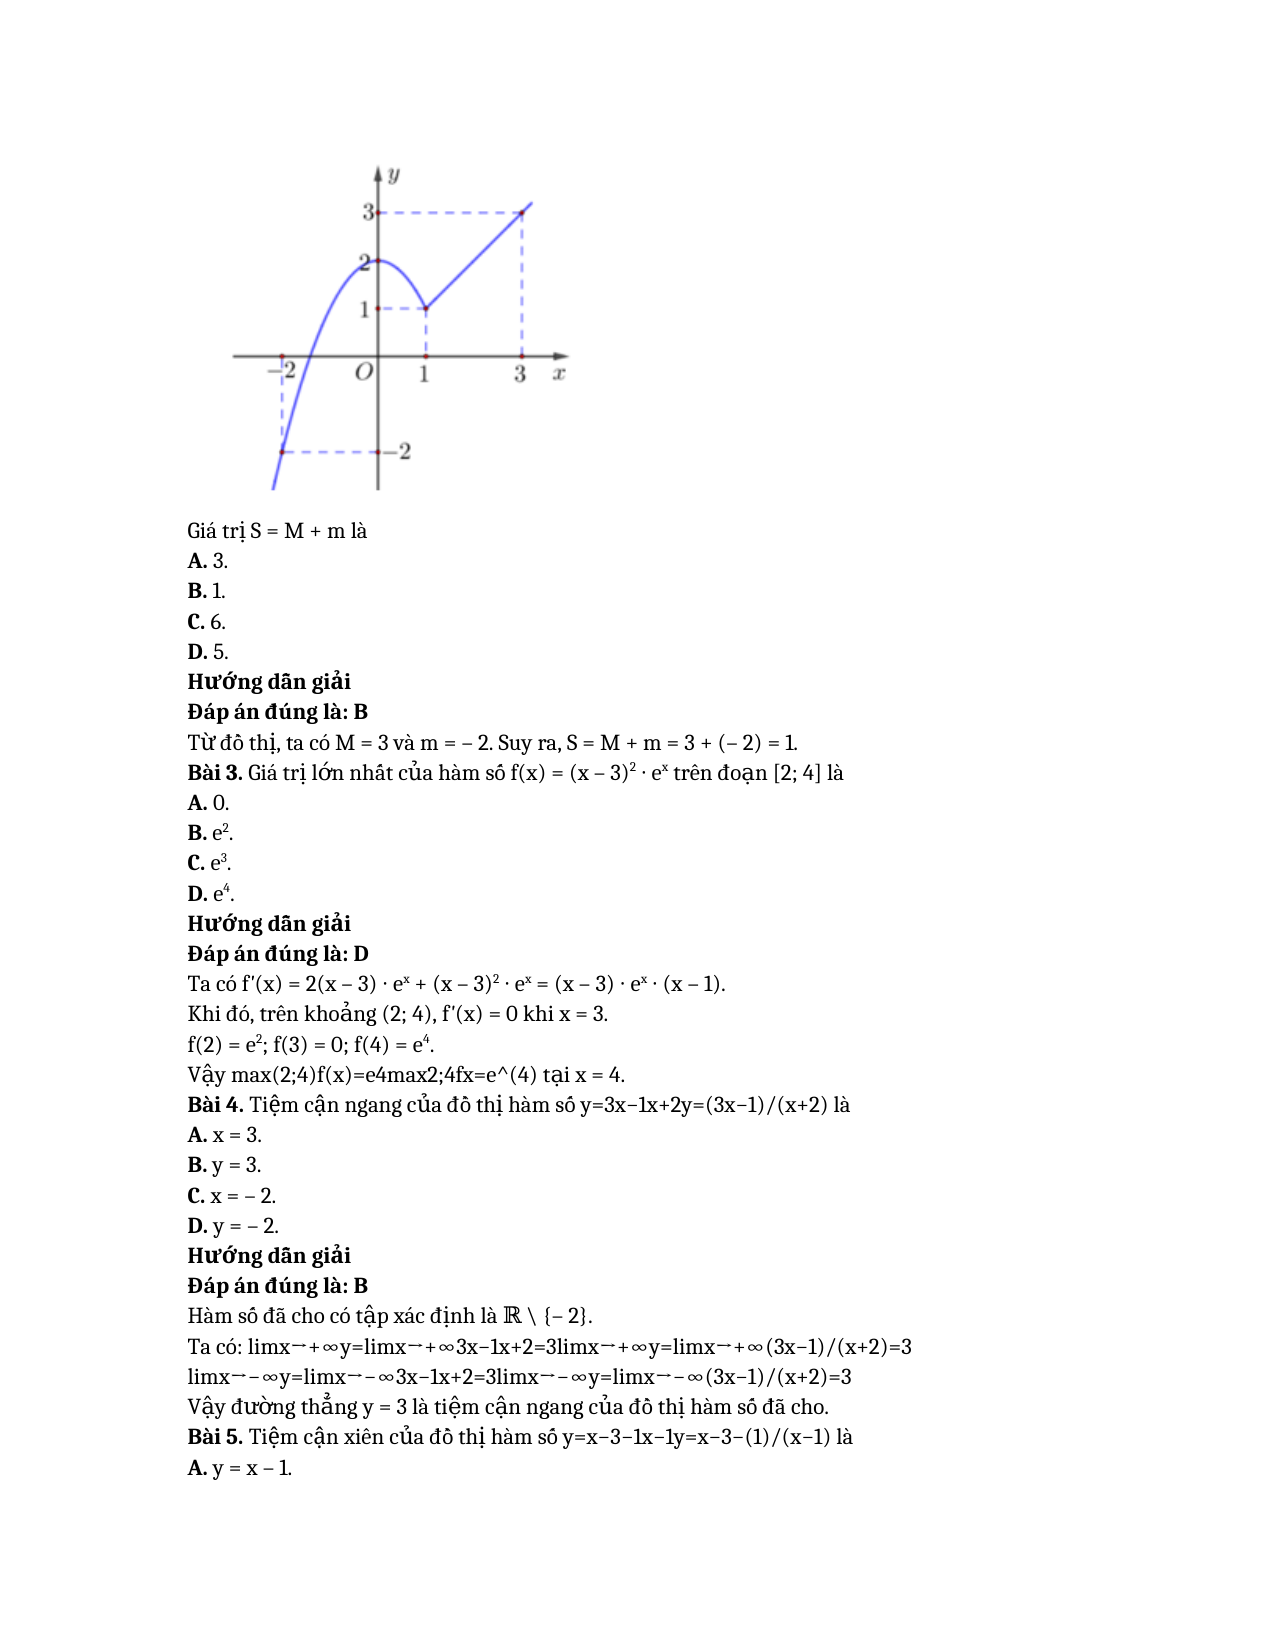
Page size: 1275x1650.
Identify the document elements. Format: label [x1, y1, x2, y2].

picture [206, 150, 580, 514]
text [187, 150, 1087, 1481]
